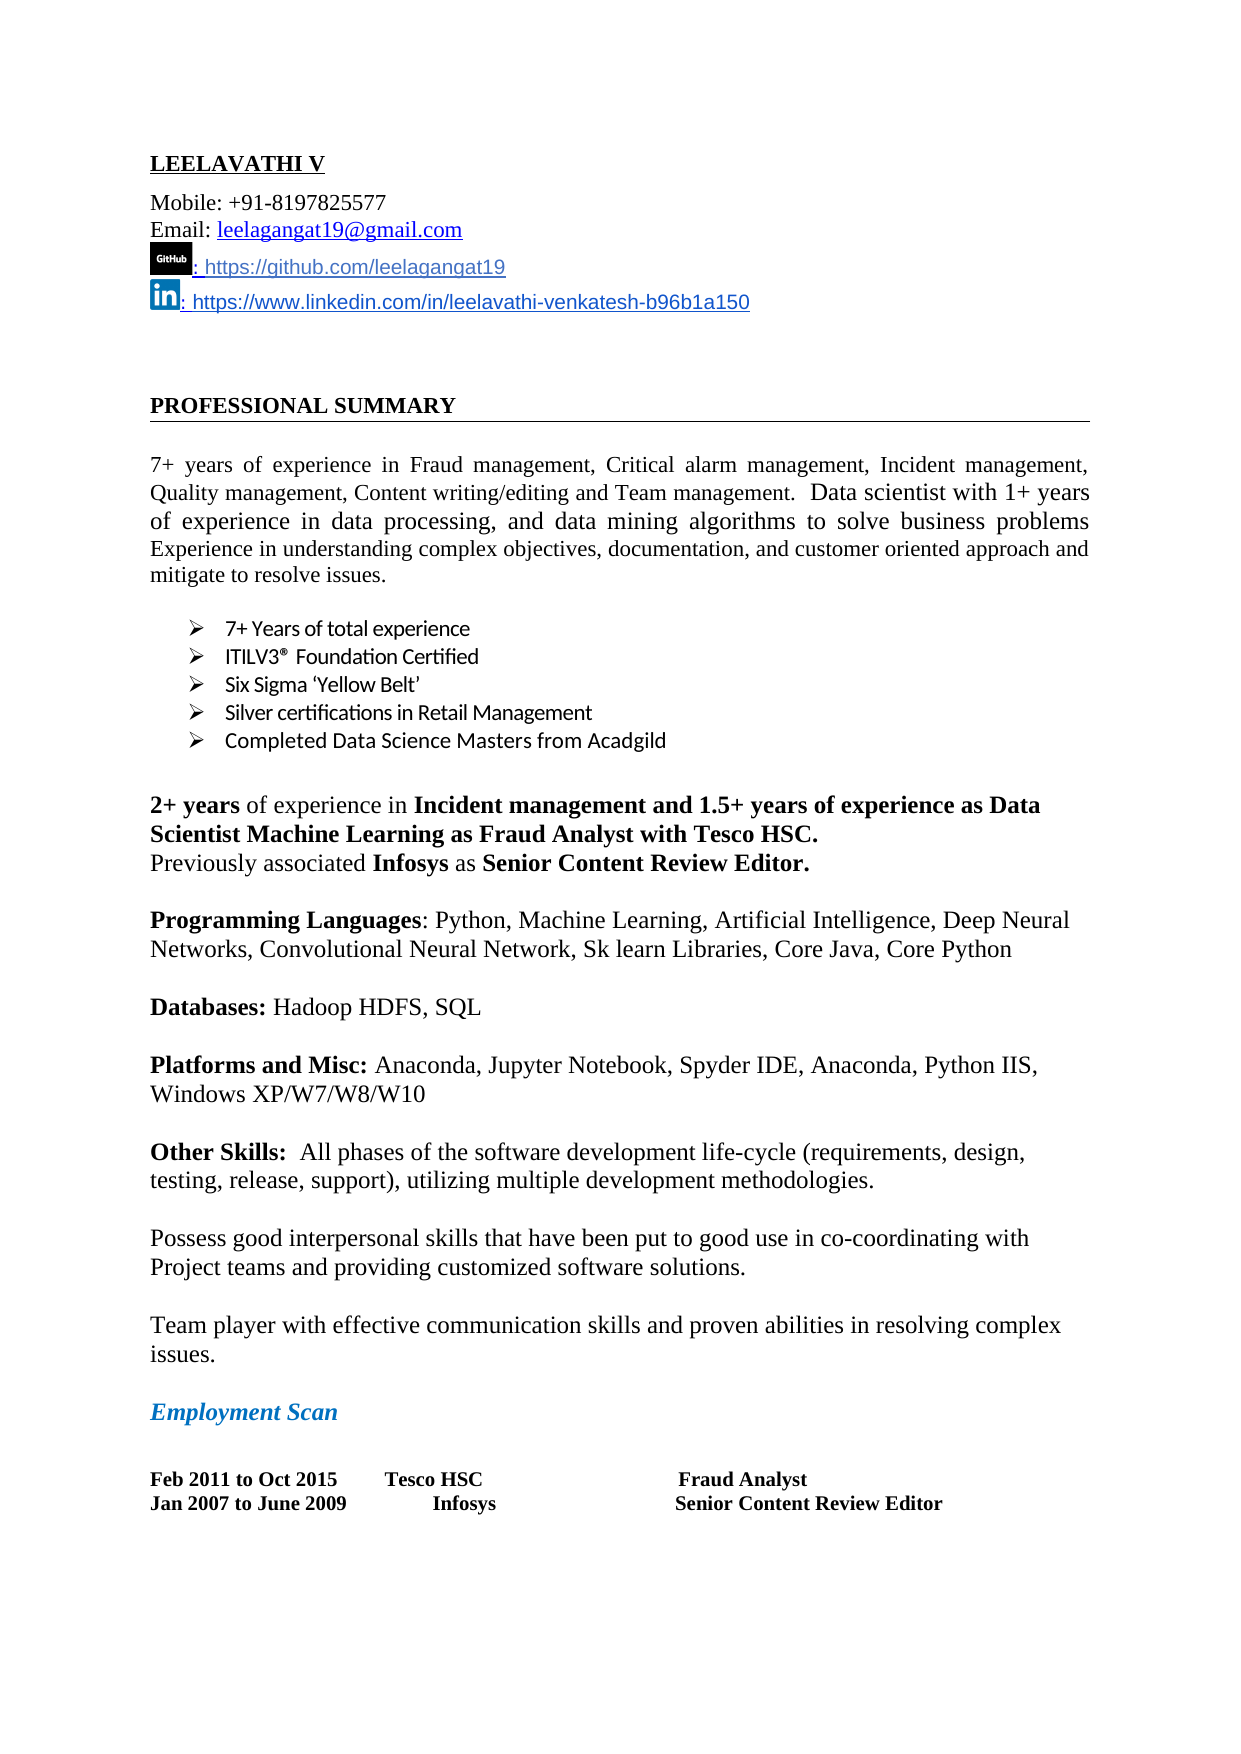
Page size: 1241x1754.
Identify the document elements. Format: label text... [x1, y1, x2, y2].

text Mobile: +91-8197825577 [150, 189, 1090, 216]
list ITILV3® Foundation Certified [187, 642, 1090, 670]
picture [150, 279, 181, 310]
text Possess good interpersonal skills that have been put to good use in co-coordinating with Project teams and providing customized software solutions. [150, 1223, 1090, 1281]
text Databases: Hadoop HDFS, SQL [150, 992, 1090, 1021]
list Six Sigma ‘Yellow Belt’ [187, 670, 1090, 698]
subtitle Email: leelagangat19@gmail.com [150, 216, 1090, 242]
text PROFESSIONAL SUMMARY [150, 392, 1090, 421]
text Employment Scan [150, 1397, 1090, 1426]
text : https://github.com/leelagangat19 [150, 242, 1090, 279]
text Programming Languages: Python, Machine Learning, Artificial Intelligence, Deep Neural Networks, Convolutional Neural Network, Sk learn Libraries, Core Java, Core Python [150, 906, 1090, 963]
list Silver certifications in Retail Management [187, 698, 1090, 726]
text Jan 2007 to June 2009 Infosys Senior Content Review Editor [150, 1491, 1090, 1515]
list 7+ Years of total experience [187, 614, 1090, 642]
text Feb 2011 to Oct 2015 Tesco HSC Fraud Analyst [150, 1467, 1090, 1491]
text Platforms and Misc: Anaconda, Jupyter Notebook, Spyder IDE, Anaconda, Python IIS, Windows XP/W7/W8/W10 [150, 1050, 1090, 1108]
text Team player with effective communication skills and proven abilities in resolving complex issues. [150, 1310, 1090, 1368]
picture [150, 242, 193, 275]
text : https://www.linkedin.com/in/leelavathi-venkatesh-b96b1a150 [150, 279, 1090, 314]
text Other Skills: All phases of the software development life-cycle (requirements, design, testing, release, support), utilizing multiple development methodologies. [150, 1137, 1090, 1194]
subtitle LEELAVATHI V [150, 150, 1090, 176]
text 2+ years of experience in Incident management and 1.5+ years of experience as Data Scientist Machine Learning as Fraud Analyst with Tesco HSC. [150, 790, 1090, 848]
text Previously associated Infosys as Senior Content Review Editor. [150, 848, 1090, 876]
text 7+ years of experience in Fraud management, Critical alarm management, Incident management, Quality management, Content writing/editing and Team management. Data scientist with 1+ years of experience in data processing, and data mining algorithms to solve business problems Experience in understanding complex objectives, documentation, and customer oriented approach and mitigate to resolve issues. [150, 451, 1090, 587]
list Completed Data Science Masters from Acadgild [187, 726, 1090, 754]
